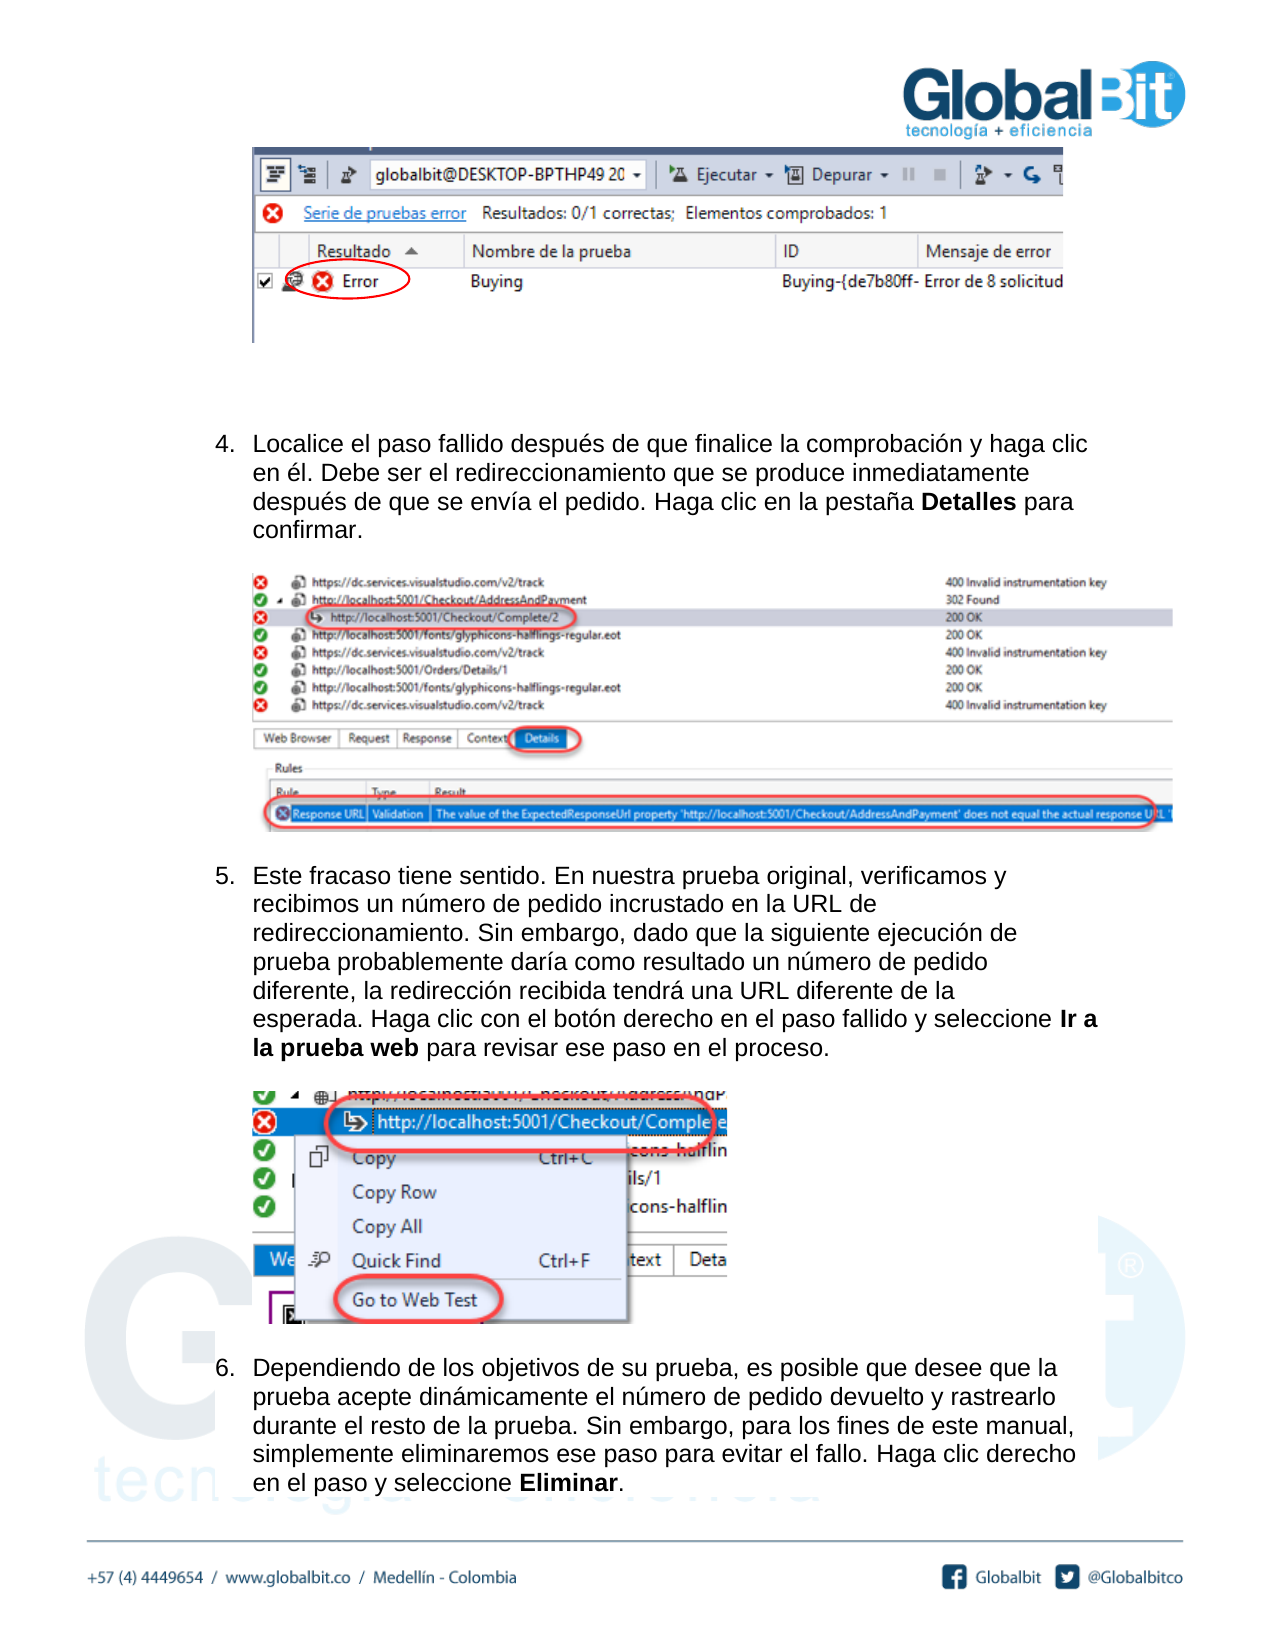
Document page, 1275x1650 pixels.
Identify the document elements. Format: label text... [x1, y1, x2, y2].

list Este fracaso tiene sentido. En nuestra prueba original, verificamos y recibimos un número de pedido incrustado en la URL de redireccionamiento. Sin embargo, dado que la siguiente ejecución de prueba probablemente daría como resultado un número de pedido diferente, la redirección recibida tendrá una URL diferente de la esperada. Haga clic con el botón derecho en el paso fallido y seleccione Ir a la prueba web para revisar ese paso en el proceso. [215, 861, 1098, 1062]
picture [7, 0, 1263, 1641]
list Dependiendo de los objetivos de su prueba, es posible que desee que la prueba acepte dinámicamente el número de pedido devuelto y rastrearlo durante el resto de la prueba. Sin embargo, para los fines de este manual, simplemente eliminaremos ese paso para evitar el fallo. Haga clic derecho en el paso y seleccione Eliminar. [215, 1353, 1098, 1497]
list Localice el paso fallido después de que finalice la comprobación y haga clic en él. Debe ser el redireccionamiento que se produce inmediatamente después de que se envía el pedido. Haga clic en la pestaña Detalles para confirmar. [215, 429, 1098, 544]
